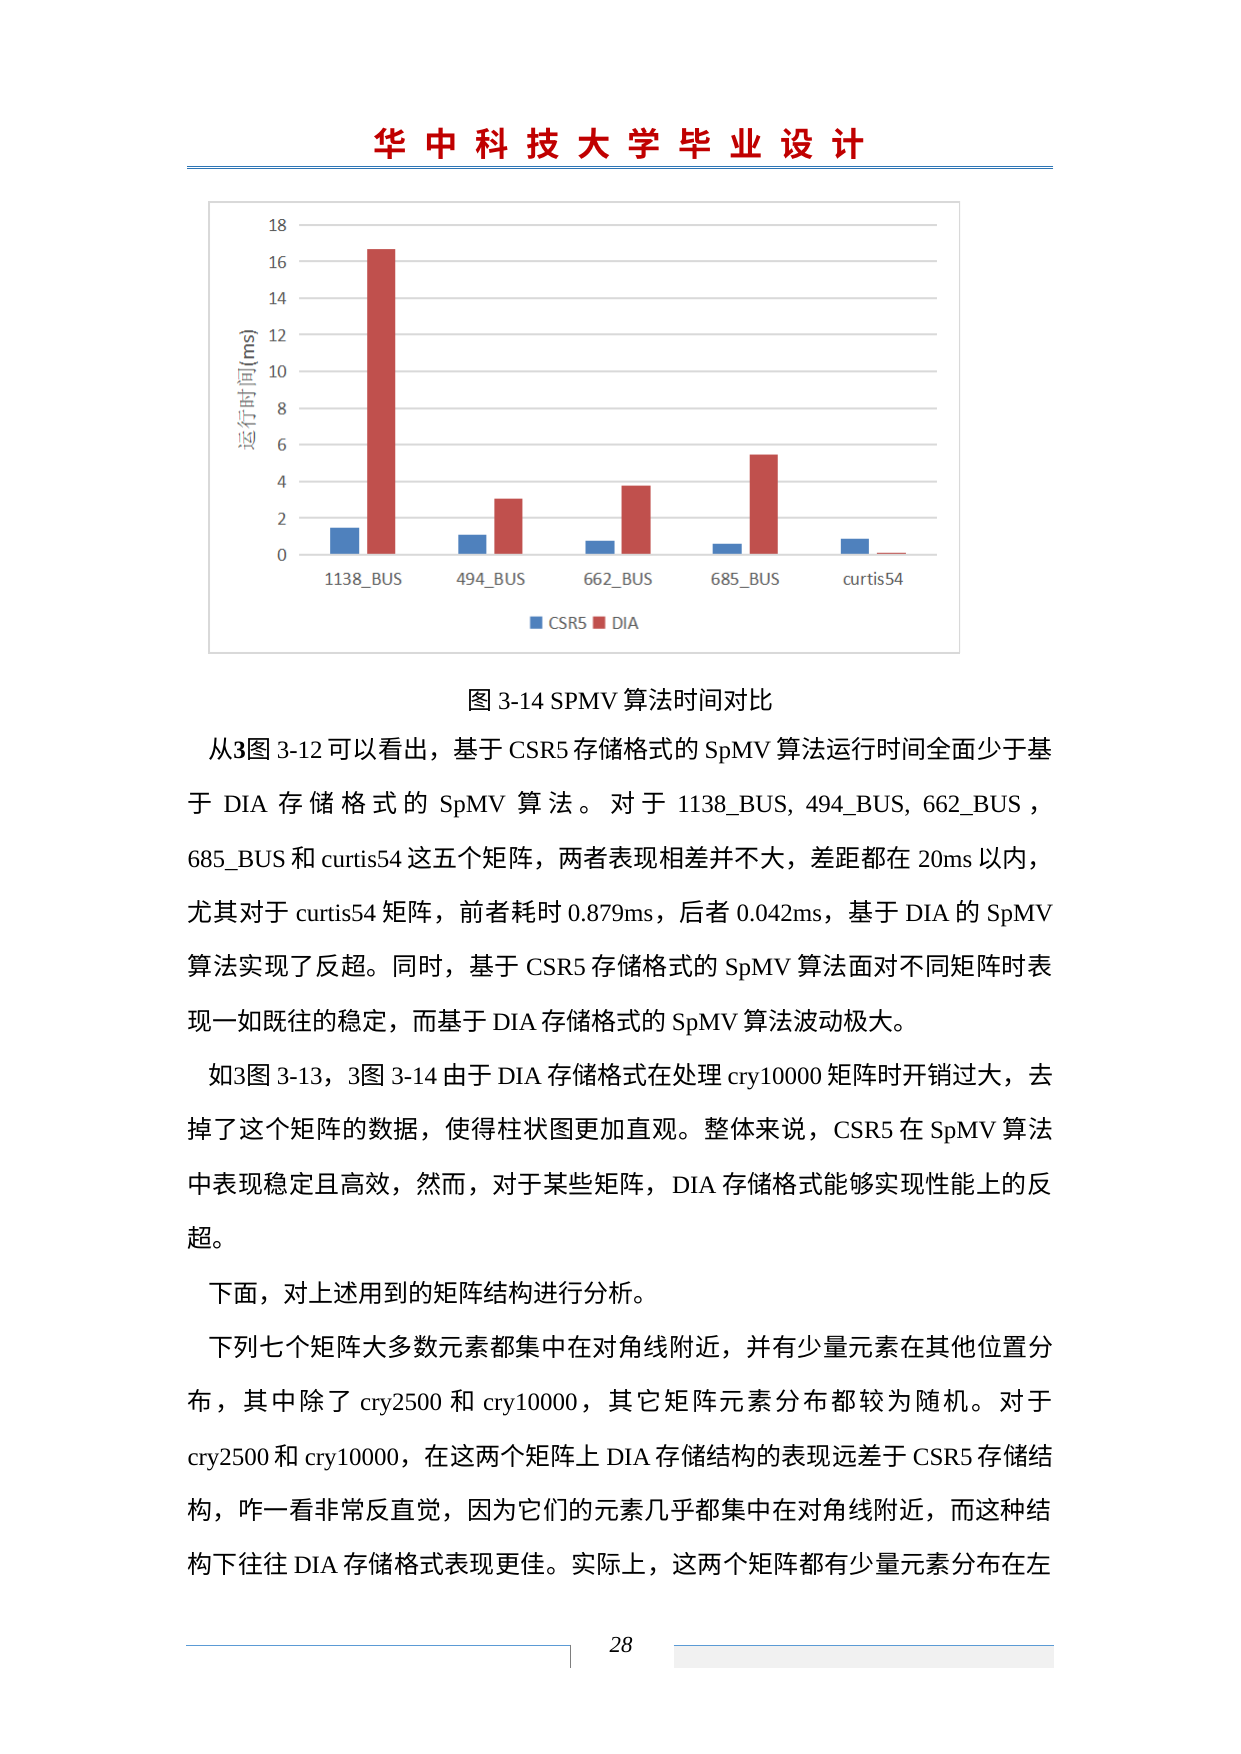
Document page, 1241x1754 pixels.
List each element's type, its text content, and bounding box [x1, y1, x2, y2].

picture [208, 201, 960, 654]
text 下面，对上述用到的矩阵结构进行分析。 [187, 1273, 1053, 1309]
